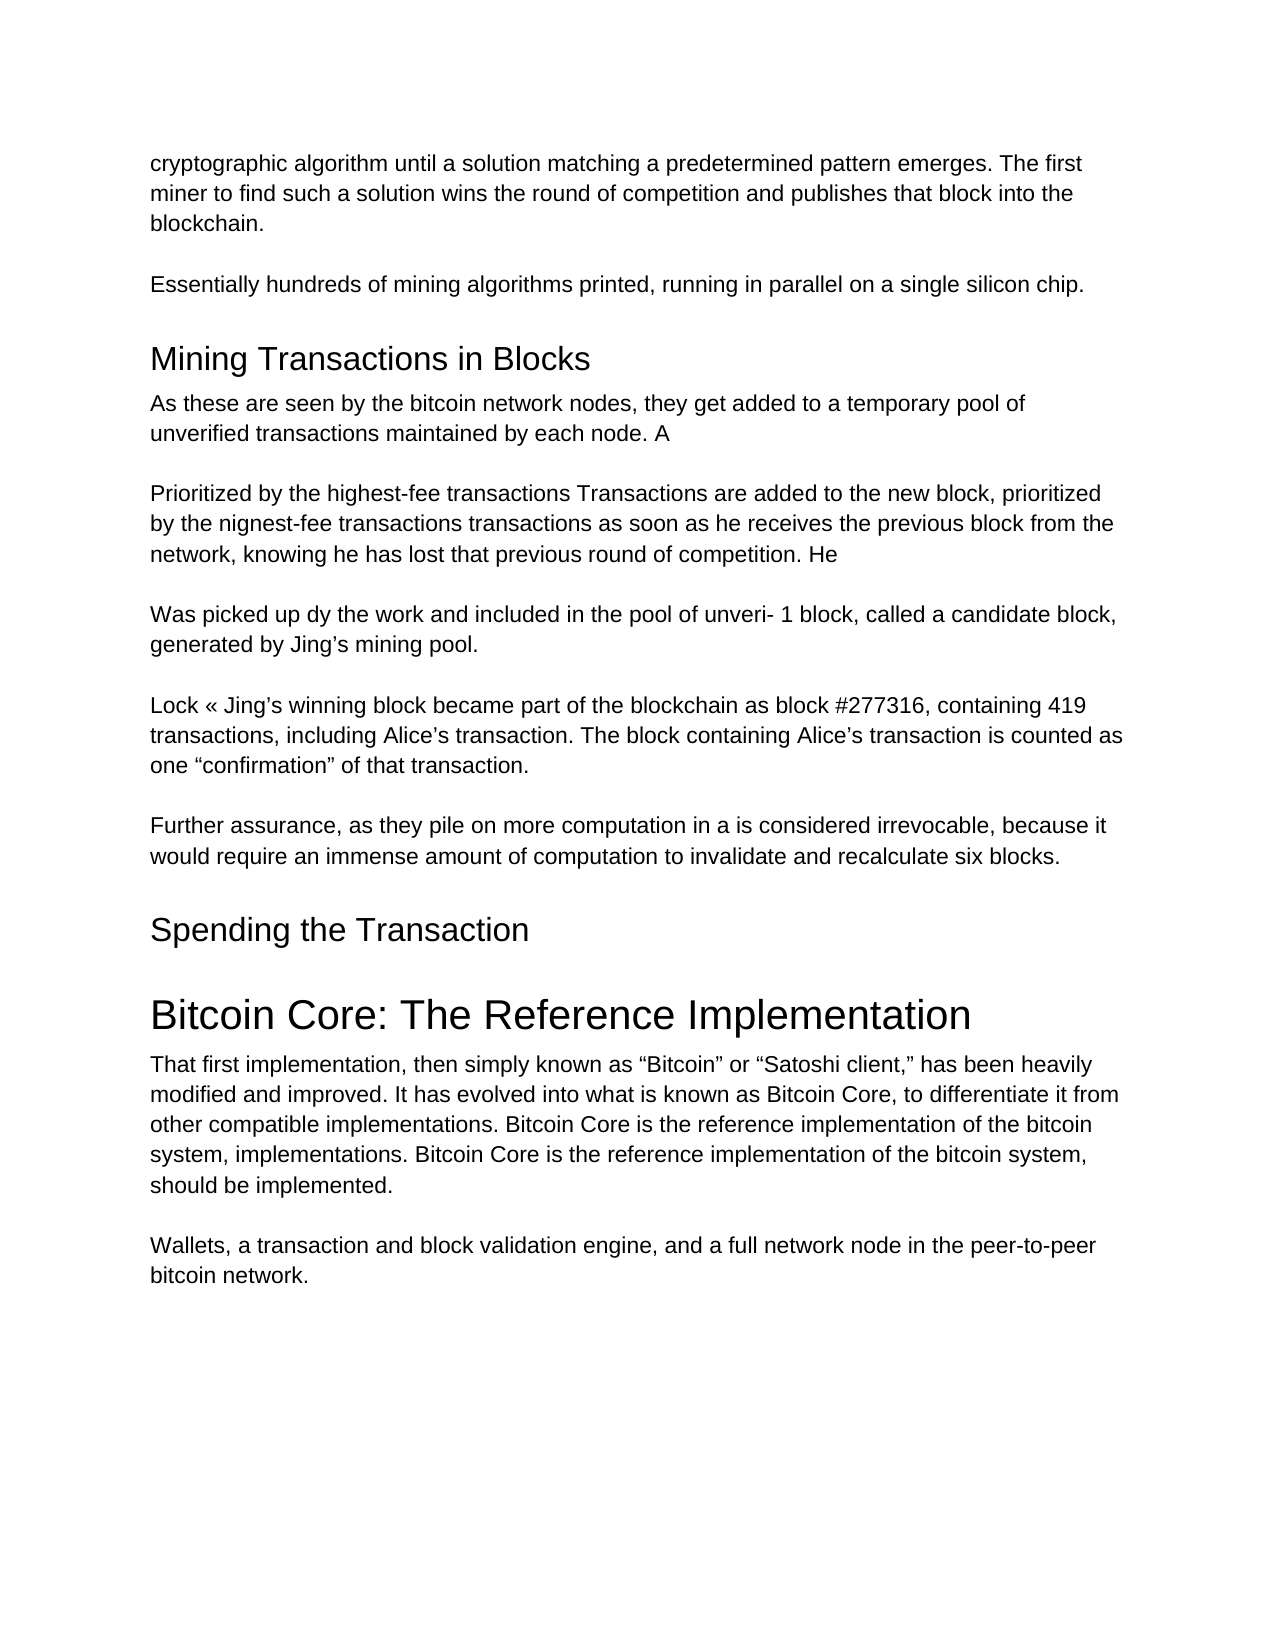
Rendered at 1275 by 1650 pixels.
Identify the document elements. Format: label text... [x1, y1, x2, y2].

text As these are seen by the bitcoin network nodes, they get added to a temporary pool of unverified transactions maintained by each node. A [150, 389, 1125, 446]
subtitle Mining Transactions in Blocks [150, 338, 1125, 377]
subtitle Spending the Transaction [150, 910, 1125, 949]
text That first implementation, then simply known as “Bitcoin” or “Satoshi client,” has been heavily modified and improved. It has evolved into what is known as Bitcoin Core, to differentiate it from other compatible implementations. Bitcoin Core is the reference implementation of the bitcoin system, implementations. Bitcoin Core is the reference implementation of the bitcoin system, should be implemented. [150, 1051, 1125, 1198]
subtitle Bitcoin Core: The Reference Implementation [150, 990, 1125, 1038]
text Wallets, a transaction and block validation engine, and a full network node in the peer-to-peer bitcoin network. [150, 1232, 1125, 1289]
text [150, 150, 1125, 237]
text Prioritized by the highest-fee transactions Transactions are added to the new block, prioritized by the nignest-fee transactions transactions as soon as he receives the previous block from the network, knowing he has lost that previous round of competition. He [150, 480, 1125, 567]
text Lock « Jing’s winning block became part of the blockchain as block #277316, containing 419 transactions, including Alice’s transaction. The block containing Alice’s transaction is counted as one “confirmation” of that transaction. [150, 692, 1125, 778]
text Further assurance, as they pile on more computation in a is considered irrevocable, because it would require an immense amount of computation to invalidate and recalculate six blocks. [150, 812, 1125, 869]
text Was picked up dy the work and included in the pool of unveri- 1 block, called a candidate block, generated by Jing’s mining pool. [150, 601, 1125, 657]
text Essentially hundreds of mining algorithms printed, running in parallel on a single silicon chip. [150, 271, 1125, 297]
